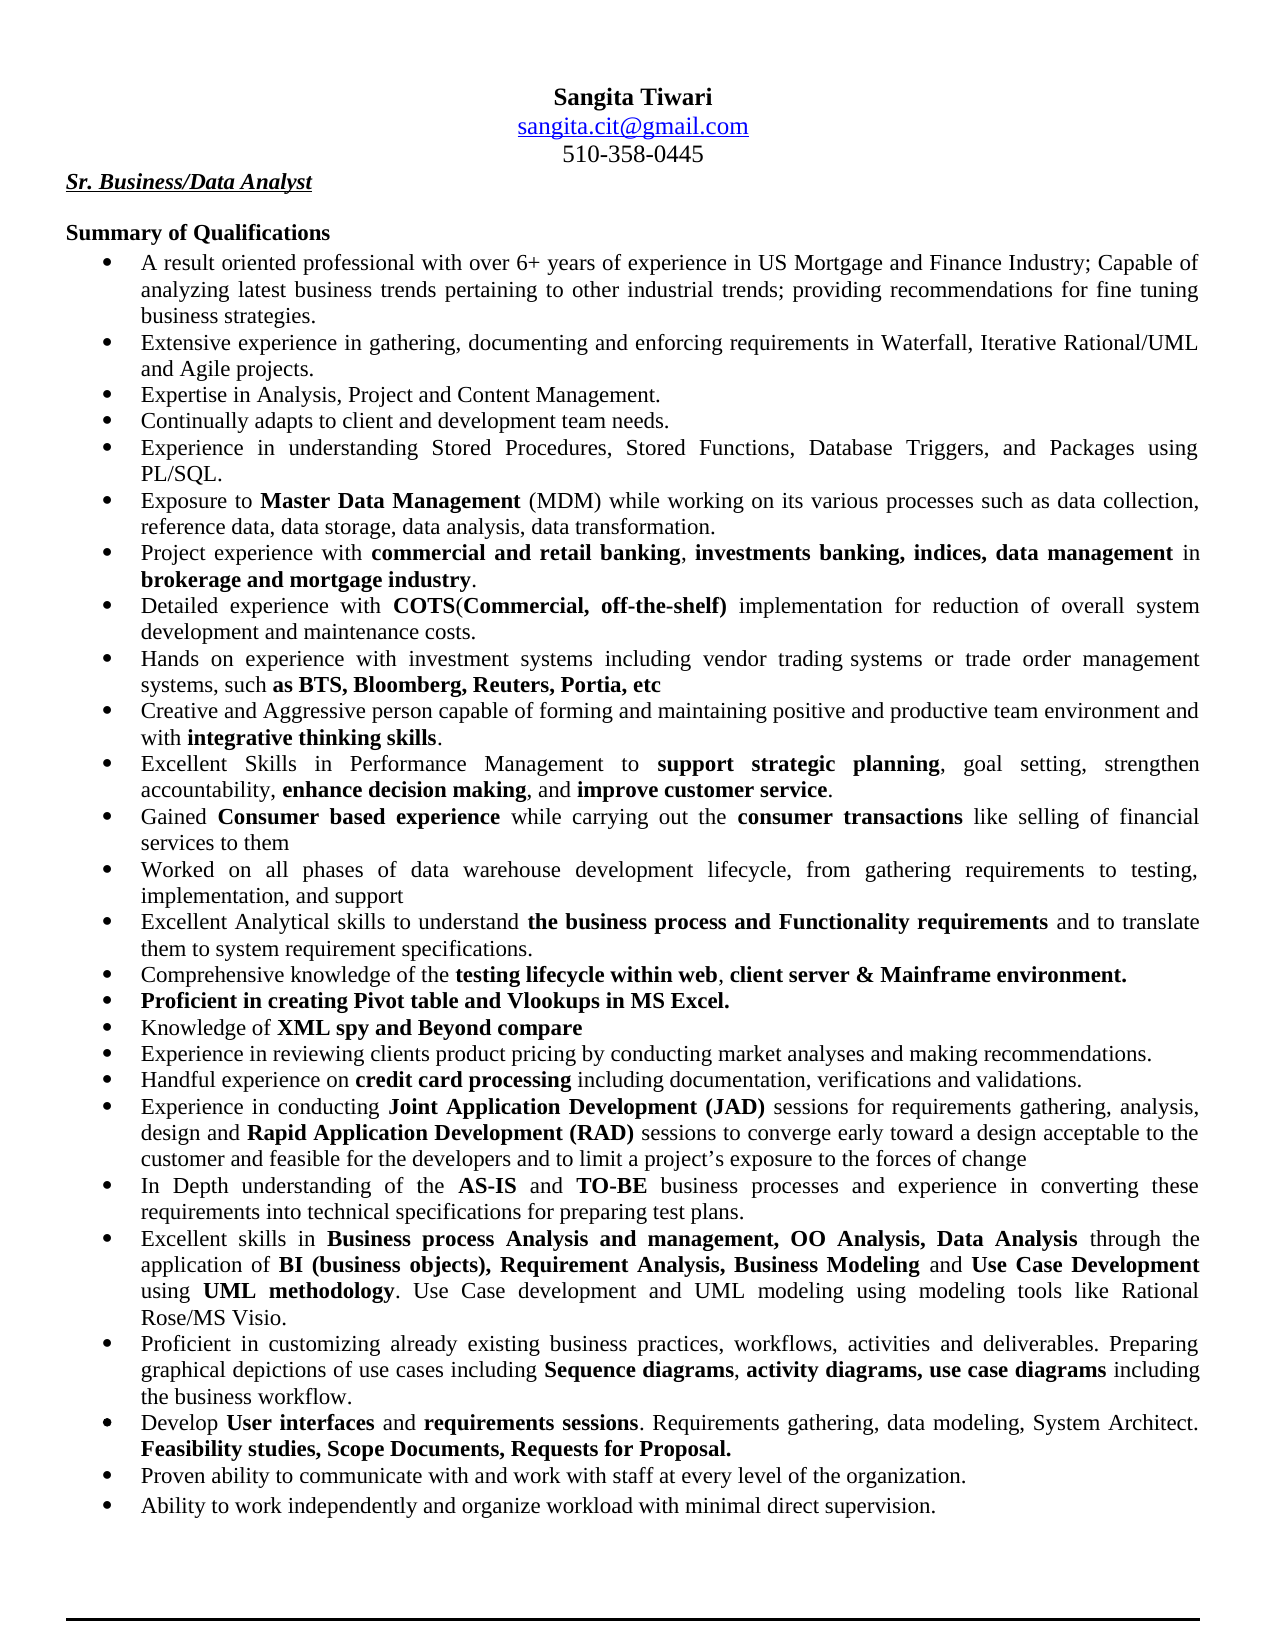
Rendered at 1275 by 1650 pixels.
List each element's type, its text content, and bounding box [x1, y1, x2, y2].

text sangita.cit@gmail.com 510-358-0445 [66, 111, 1200, 168]
list Hands on experience with investment systems including vendor trading systems or trade order management systems, such as BTS, Bloomberg, Reuters, Portia, etc [103, 645, 1200, 697]
text Sr. Business/Data Analyst [66, 168, 1200, 194]
list Proficient in creating Pivot table and Vlookups in MS Excel. [103, 987, 1200, 1014]
list Excellent skills in Business process Analysis and management, OO Analysis, Data Analysis through the application of BI (business objects), Requirement Analysis, Business Modeling and Use Case Development using UML methodology. Use Case development and UML modeling using modeling tools like Rational Rose/MS Visio. [103, 1224, 1200, 1330]
list Expertise in Analysis, Project and Content Management. [103, 381, 1200, 408]
list A result oriented professional with over 6+ years of experience in US Mortgage and Finance Industry; Capable of analyzing latest business trends pertaining to other industrial trends; providing recommendations for fine tuning business strategies. [103, 249, 1200, 328]
list Experience in reviewing clients product pricing by conducting market analyses and making recommendations. [103, 1040, 1200, 1066]
list Develop User interfaces and requirements sessions. Requirements gathering, data modeling, System Architect. Feasibility studies, Scope Documents, Requests for Proposal. [103, 1409, 1200, 1462]
text Sangita Tiwari [66, 82, 1200, 111]
list Excellent Analytical skills to understand the business process and Functionality requirements and to translate them to system requirement specifications. [103, 908, 1200, 961]
list Detailed experience with COTS(Commercial, off-the-shelf) implementation for reduction of overall system development and maintenance costs. [103, 592, 1200, 645]
list Continually adapts to client and development team needs. [103, 408, 1200, 434]
text Summary of Qualifications [66, 219, 1200, 246]
list Comprehensive knowledge of the testing lifecycle within web, client server & Mainframe environment. [103, 961, 1200, 987]
list Extensive experience in gathering, documenting and enforcing requirements in Waterfall, Iterative Rational/UML and Agile projects. [103, 328, 1200, 381]
list Creative and Aggressive person capable of forming and maintaining positive and productive team environment and with integrative thinking skills. [103, 697, 1200, 750]
list Handful experience on credit card processing including documentation, verifications and validations. [103, 1066, 1200, 1093]
list Worked on all phases of data warehouse development lifecycle, from gathering requirements to testing, implementation, and support [103, 856, 1200, 908]
list Excellent Skills in Performance Management to support strategic planning, goal setting, strengthen accountability, enhance decision making, and improve customer service. [103, 750, 1200, 803]
list Experience in conducting Joint Application Development (JAD) sessions for requirements gathering, analysis, design and Rapid Application Development (RAD) sessions to converge early toward a design acceptable to the customer and feasible for the developers and to limit a project’s exposure to the forces of change [103, 1093, 1200, 1172]
list Exposure to Master Data Management (MDM) while working on its various processes such as data collection, reference data, data storage, data analysis, data transformation. [103, 487, 1200, 539]
list Ability to work independently and organize workload with minimal direct supervision. [103, 1492, 1200, 1518]
list In Depth understanding of the AS-IS and TO-BE business processes and experience in converting these requirements into technical specifications for preparing test plans. [103, 1172, 1200, 1224]
list Project experience with commercial and retail banking, investments banking, indices, data management in brokerage and mortgage industry. [103, 539, 1200, 592]
list Gained Consumer based experience while carrying out the consumer transactions like selling of financial services to them [103, 803, 1200, 856]
list Proven ability to communicate with and work with staff at every level of the organization. [103, 1462, 1200, 1488]
list Knowledge of XML spy and Beyond compare [103, 1014, 1200, 1040]
list Proficient in customizing already existing business practices, workflows, activities and deliverables. Preparing graphical depictions of use cases including Sequence diagrams, activity diagrams, use case diagrams including the business workflow. [103, 1330, 1200, 1409]
list Experience in understanding Stored Procedures, Stored Functions, Database Triggers, and Packages using PL/SQL. [103, 434, 1200, 487]
